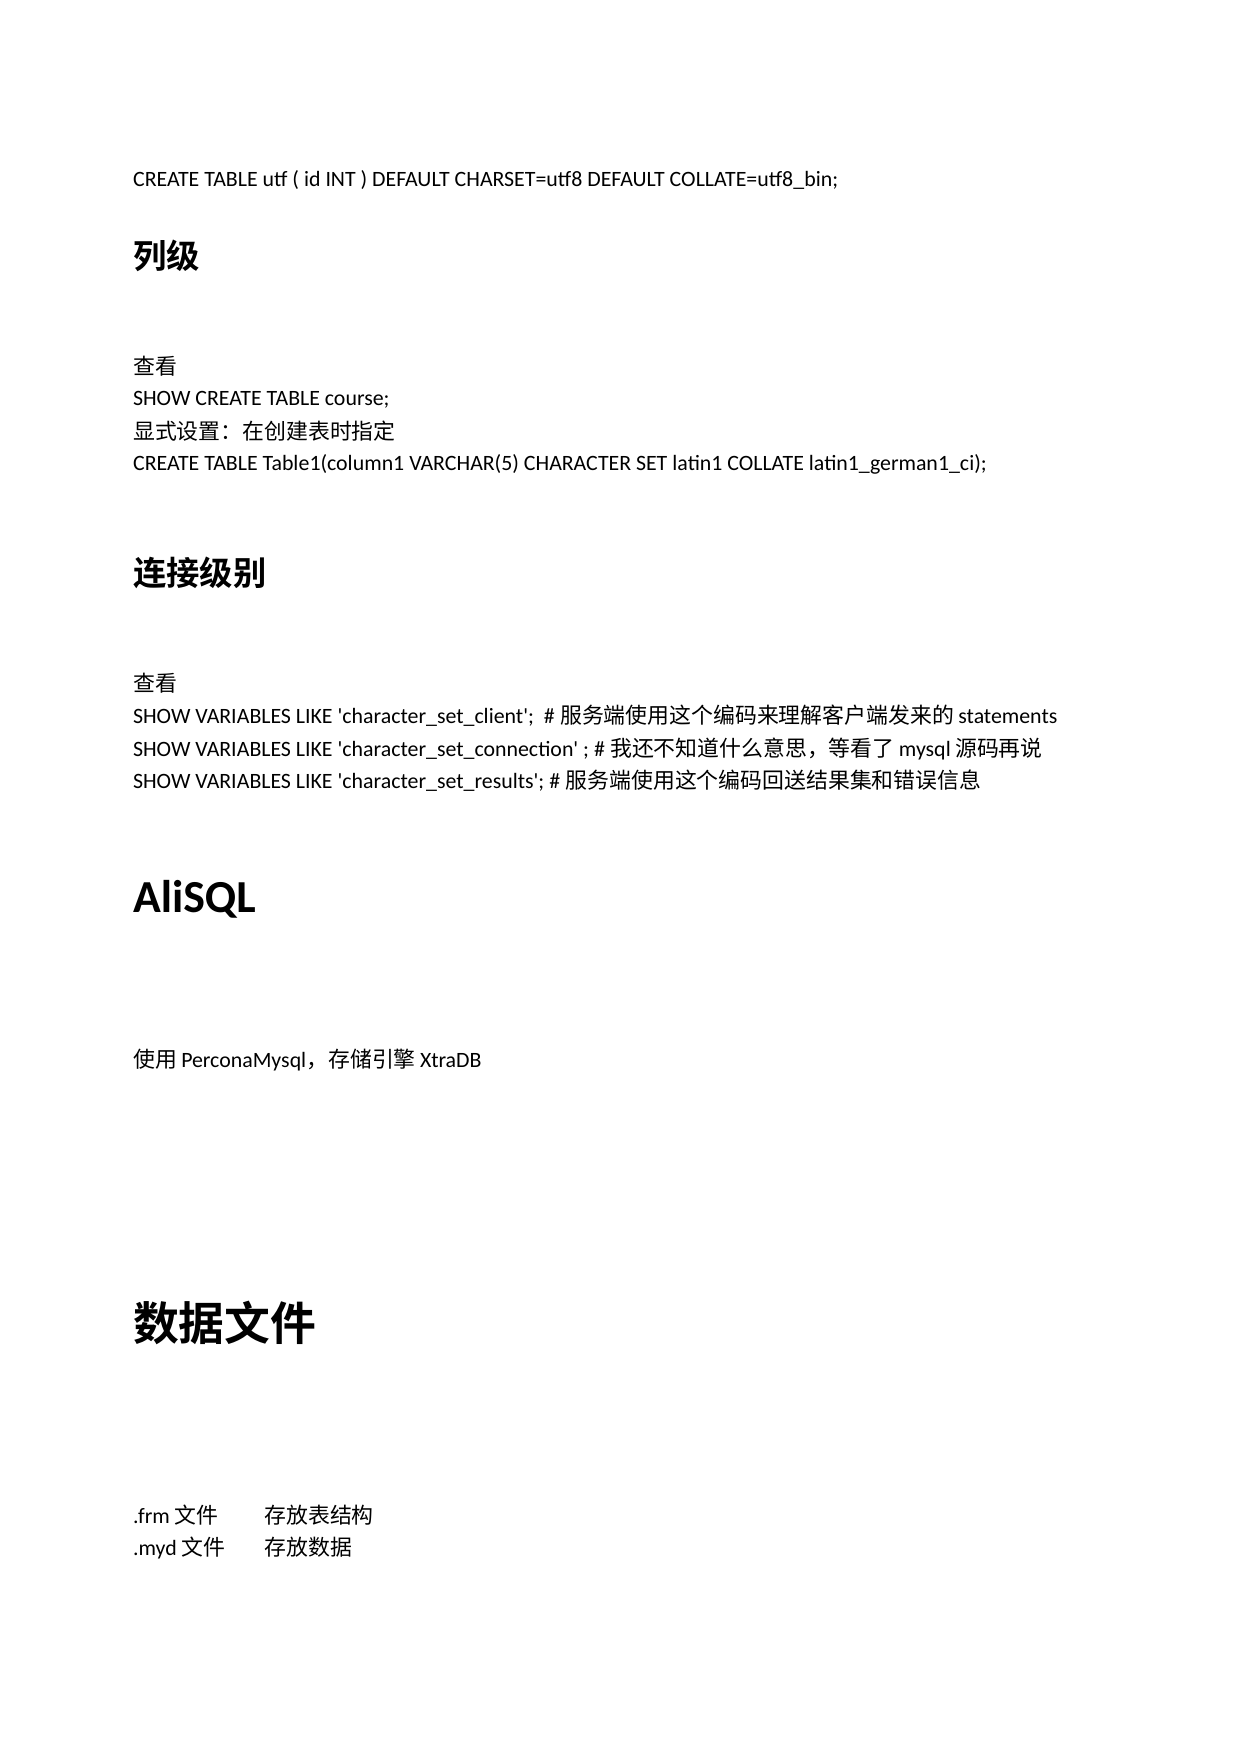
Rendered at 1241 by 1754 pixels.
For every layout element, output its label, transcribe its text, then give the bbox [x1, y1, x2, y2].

text CREATE TABLE utf ( id INT ) DEFAULT CHARSET=utf8 DEFAULT COLLATE=utf8_bin; [133, 162, 1152, 194]
subtitle 列级 [133, 222, 1152, 287]
text .myd文件 存放数据 [133, 1530, 1152, 1562]
text CREATE TABLE Table1(column1 VARCHAR(5) CHARACTER SET latin1 COLLATE latin1_german1_ci); [133, 446, 1152, 479]
subtitle AliSQL [133, 863, 1152, 928]
subtitle 数据文件 [133, 1272, 1152, 1369]
subtitle 连接级别 [133, 538, 1152, 603]
text 查看 [133, 349, 1152, 381]
text .frm文件 存放表结构 [133, 1497, 1152, 1530]
text SHOW VARIABLES LIKE 'character_set_connection' ; # 我还不知道什么意思，等看了mysql源码再说 [133, 731, 1152, 763]
text SHOW VARIABLES LIKE 'character_set_results'; # 服务端使用这个编码回送结果集和错误信息 [133, 763, 1152, 796]
text 显式设置：在创建表时指定 [133, 414, 1152, 446]
text SHOW CREATE TABLE course; [133, 381, 1152, 414]
text SHOW VARIABLES LIKE 'character_set_client'; # 服务端使用这个编码来理解客户端发来的statements [133, 698, 1152, 731]
text 使用PerconaMysql，存储引擎XtraDB [133, 1042, 1152, 1074]
text 查看 [133, 666, 1152, 698]
